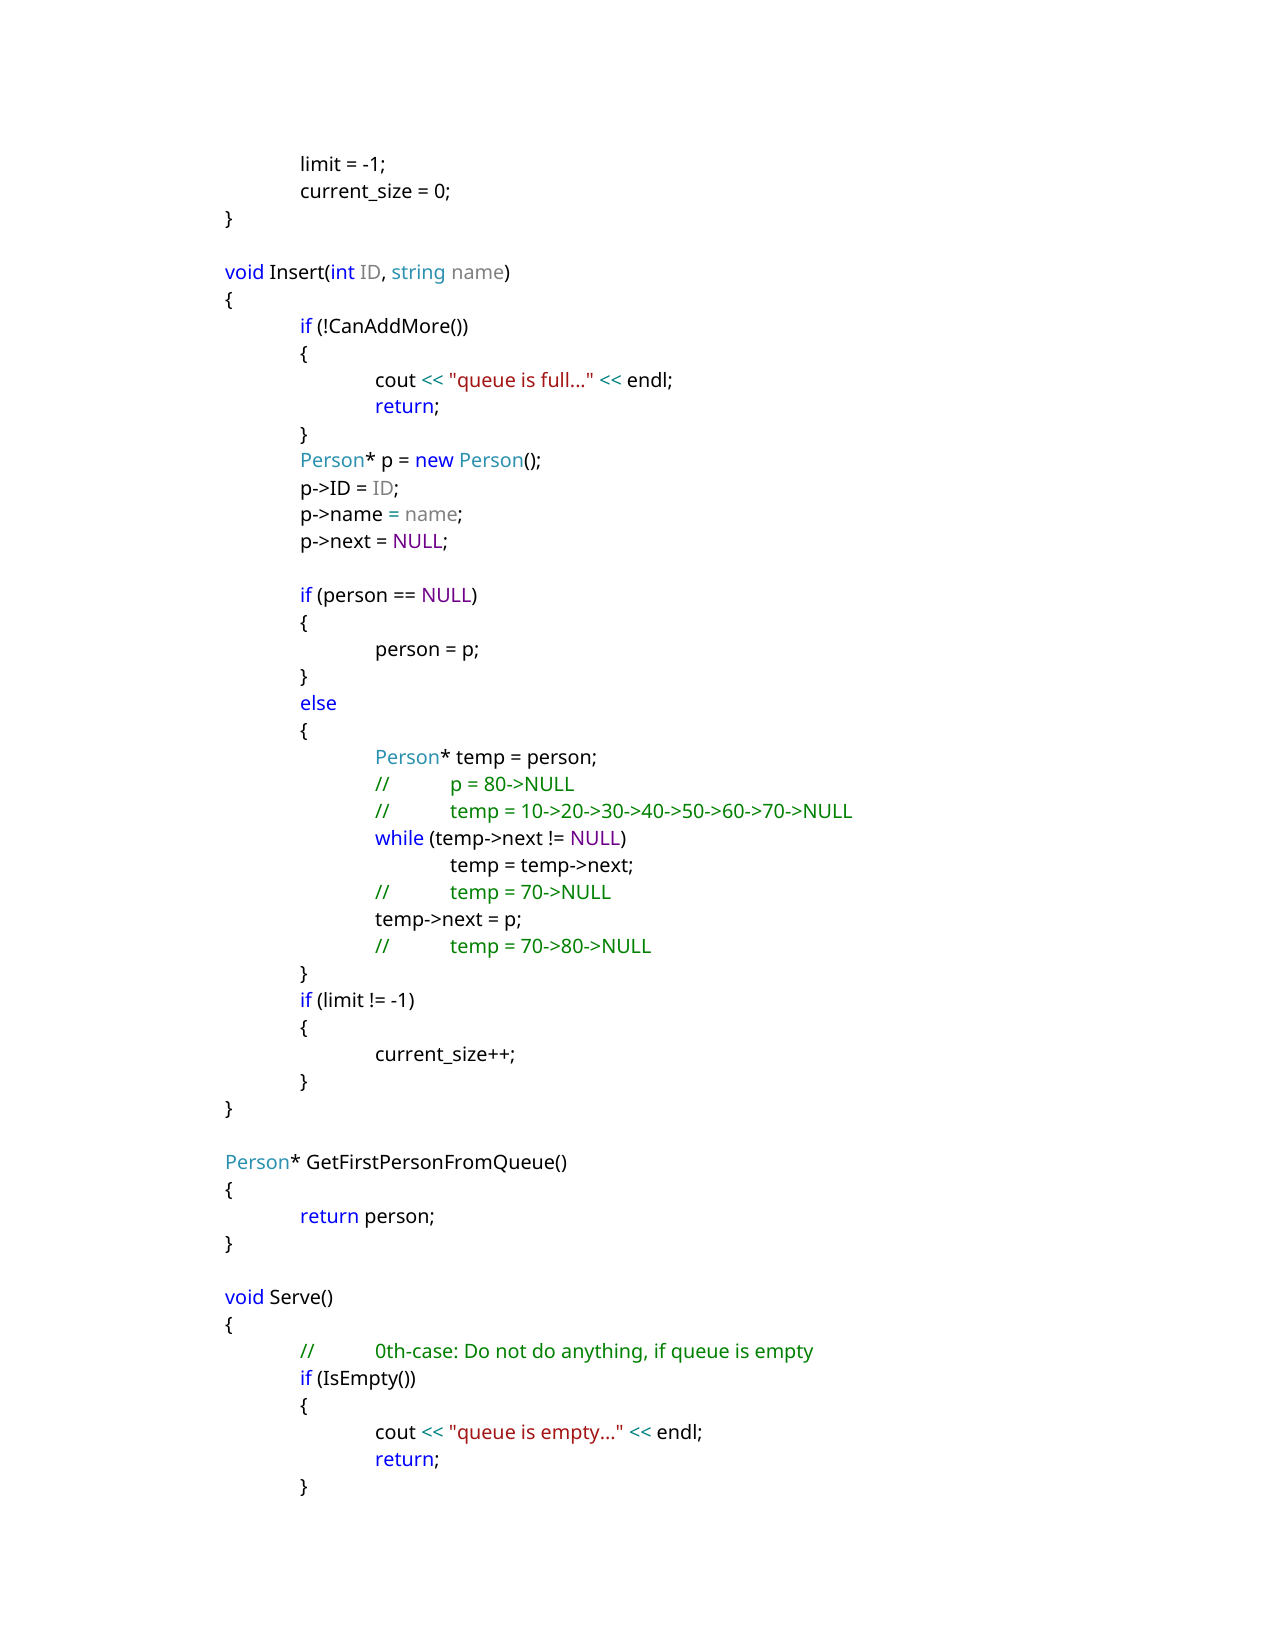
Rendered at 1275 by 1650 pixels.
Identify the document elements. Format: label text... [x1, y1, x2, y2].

text if (person == NULL) [150, 582, 1125, 609]
text // temp = 10->20->30->40->50->60->70->NULL [150, 797, 1125, 824]
text } [150, 1067, 1125, 1094]
text } [150, 204, 1125, 231]
text { [150, 1391, 1125, 1418]
text if (!CanAddMore()) [150, 312, 1125, 339]
text { [150, 339, 1125, 366]
text p->ID = ID; [150, 474, 1125, 501]
text current_size = 0; [150, 177, 1125, 204]
text } [150, 663, 1125, 689]
text while (temp->next != NULL) [150, 824, 1125, 851]
text Person* temp = person; [150, 743, 1125, 771]
text void Insert(int ID, string name) [150, 258, 1125, 285]
text temp = temp->next; [150, 851, 1125, 878]
text return person; [150, 1202, 1125, 1229]
text cout << "queue is empty..." << endl; [150, 1418, 1125, 1445]
text // p = 80->NULL [150, 771, 1125, 797]
text void Serve() [150, 1283, 1125, 1310]
text cout << "queue is full..." << endl; [150, 366, 1125, 393]
text { [150, 1175, 1125, 1202]
text return; [150, 393, 1125, 420]
text { [150, 609, 1125, 636]
text } [150, 1472, 1125, 1499]
text current_size++; [150, 1040, 1125, 1067]
text { [150, 285, 1125, 312]
text if (IsEmpty()) [150, 1364, 1125, 1391]
text Person* p = new Person(); [150, 447, 1125, 474]
text { [150, 1310, 1125, 1337]
text else [150, 689, 1125, 717]
text } [150, 1229, 1125, 1256]
text // temp = 70->NULL [150, 878, 1125, 905]
text } [150, 1094, 1125, 1121]
text person = p; [150, 636, 1125, 663]
text p->next = NULL; [150, 528, 1125, 555]
text limit = -1; [150, 150, 1125, 177]
text // 0th-case: Do not do anything, if queue is empty [150, 1337, 1125, 1364]
text temp->next = p; [150, 905, 1125, 932]
text return; [150, 1445, 1125, 1472]
text } [150, 420, 1125, 447]
text { [150, 1013, 1125, 1040]
text Person* GetFirstPersonFromQueue() [150, 1148, 1125, 1175]
text // temp = 70->80->NULL [150, 932, 1125, 959]
text if (limit != -1) [150, 986, 1125, 1013]
text p->name = name; [150, 501, 1125, 528]
text { [150, 717, 1125, 743]
text } [150, 959, 1125, 986]
